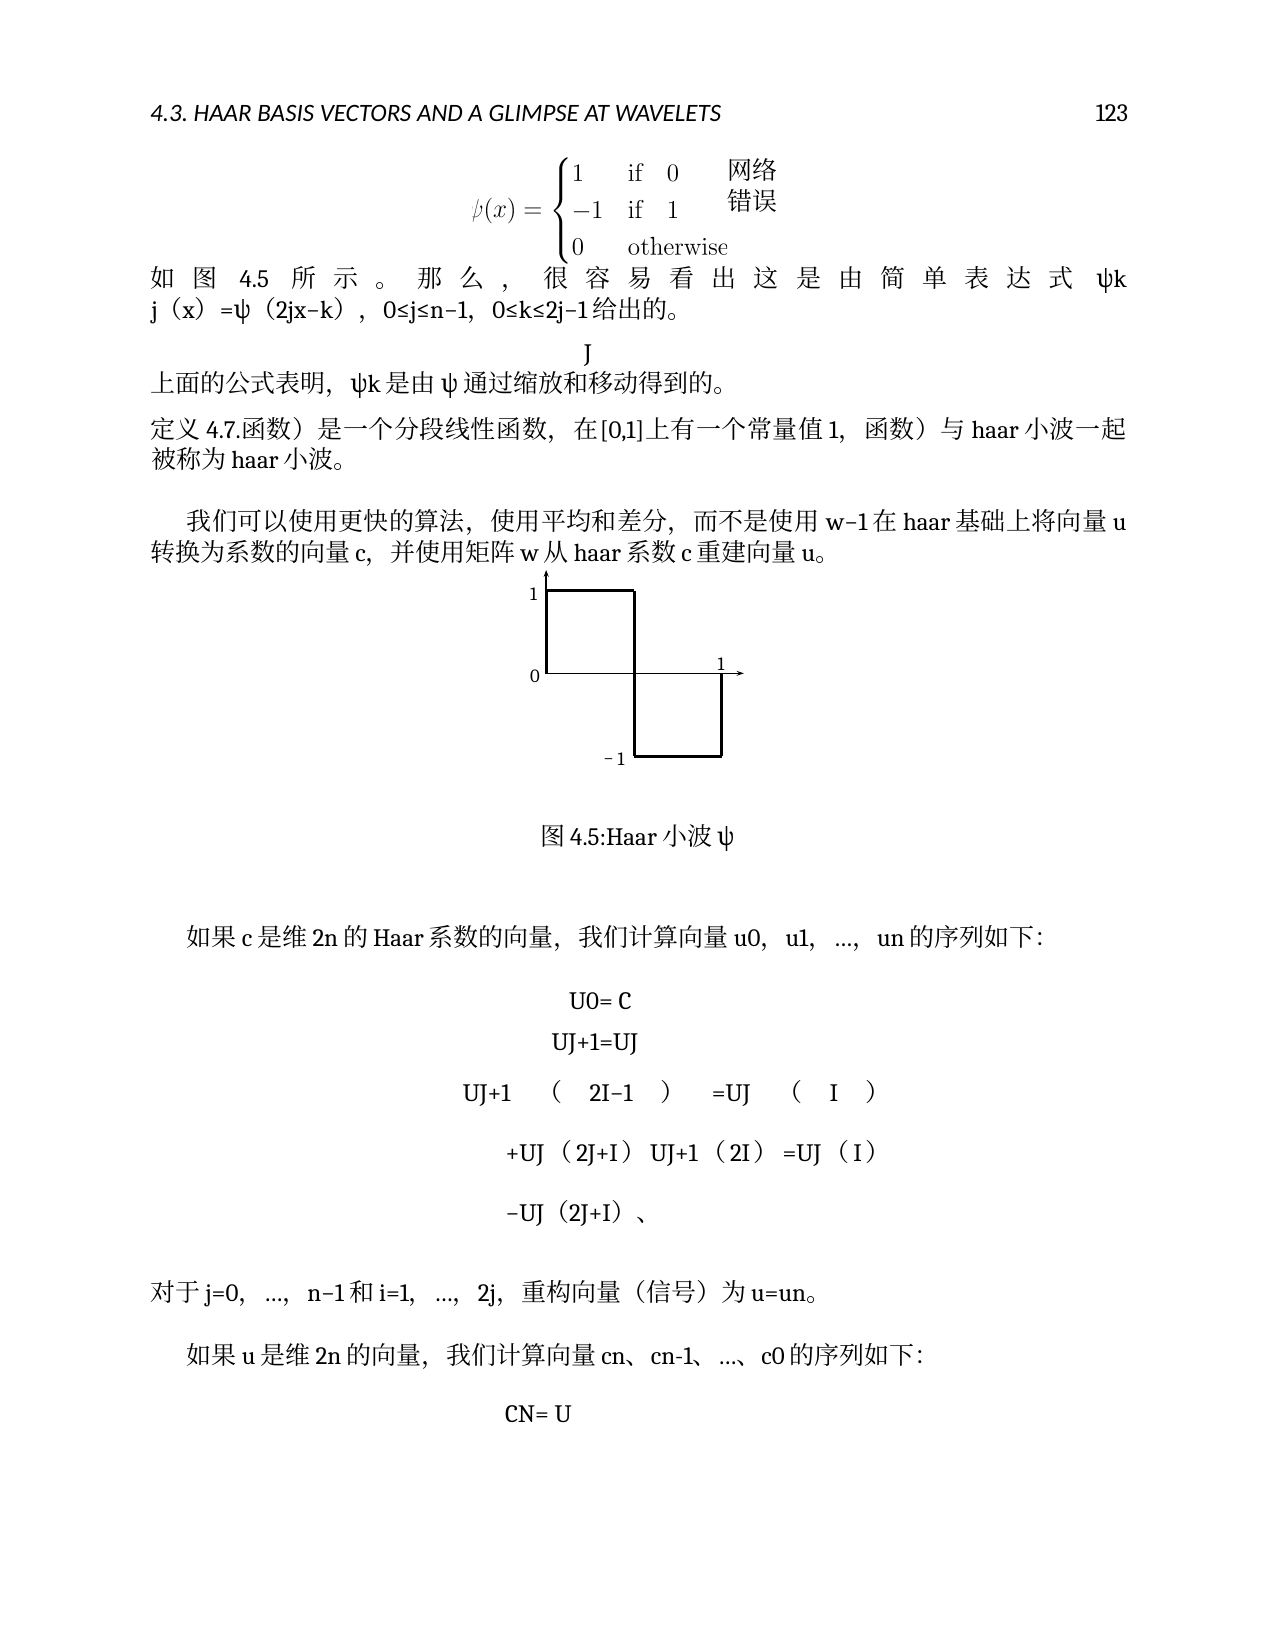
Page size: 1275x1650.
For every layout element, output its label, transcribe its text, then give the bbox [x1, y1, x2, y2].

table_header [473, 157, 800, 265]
text UJ+1（2I−1）=UJ（I）+UJ（2J+I）UJ+1（2I）=UJ（I）−UJ（2J+I）、 [463, 1079, 890, 1227]
text 图4.5:Haar小波ψ [256, 823, 1018, 851]
text 定义4.7.函数）是一个分段线性函数，在[0,1]上有一个常量值1，函数）与haar小波一起被称为haar小波。 [150, 416, 1127, 475]
text 上面的公式表明，ψk是由ψ通过缩放和移动得到的。 [150, 370, 1127, 398]
text 如图4.5所示。那么，很容易看出这是由简单表达式ψk j（x）=ψ（2jx−k），0≤j≤n−1，0≤k≤2j−1给出的。 [150, 265, 1127, 325]
text UJ+1=UJ [265, 1028, 924, 1057]
text 我们可以使用更快的算法，使用平均和差分，而不是使用w−1在haar基础上将向量u转换为系数的向量c，并使用矩阵w从haar系数c重建向量u。 [150, 508, 1127, 567]
text 如果c是维2n的Haar系数的向量，我们计算向量u0，u1，…，un的序列如下： [150, 924, 1127, 952]
text 如果u是维2n的向量，我们计算向量cn、cn-1、…、c0的序列如下： [150, 1342, 1127, 1371]
text 对于j=0，…，n−1和i=1，…，2j，重构向量（信号）为u=un。 [150, 1279, 1127, 1307]
text CN= U [505, 1400, 1039, 1429]
picture [472, 157, 728, 264]
text U0= C [257, 987, 944, 1016]
text J [265, 339, 910, 367]
